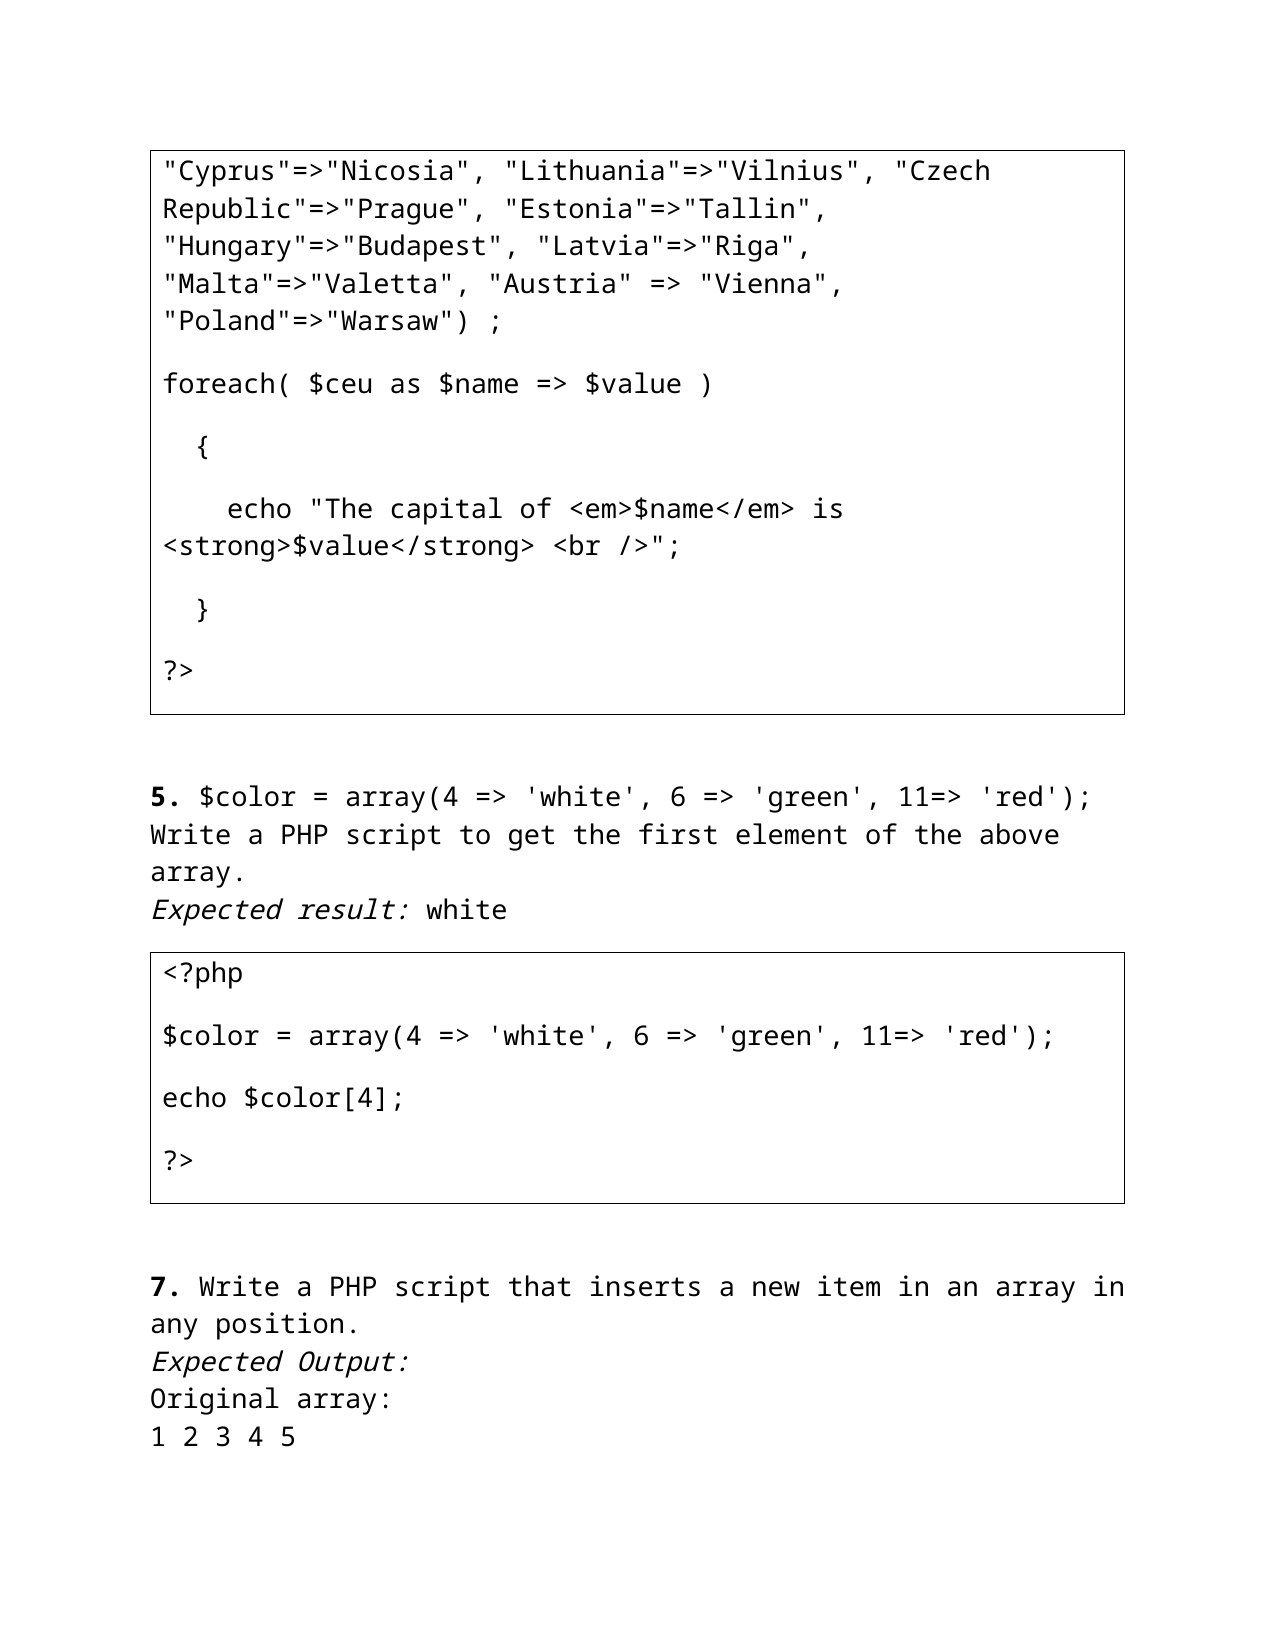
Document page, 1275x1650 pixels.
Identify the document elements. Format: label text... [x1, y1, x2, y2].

table_header <?php $color = array(4 => 'white', 6 => 'green', 11=> 'red'); echo $color[4]; ?> [151, 953, 1124, 1203]
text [150, 1267, 1125, 1454]
text 5. $color = array(4 => 'white', 6 => 'green', 11=> 'red'); Write a PHP script to get the first element of the above array. Expected result: white [150, 777, 1125, 927]
